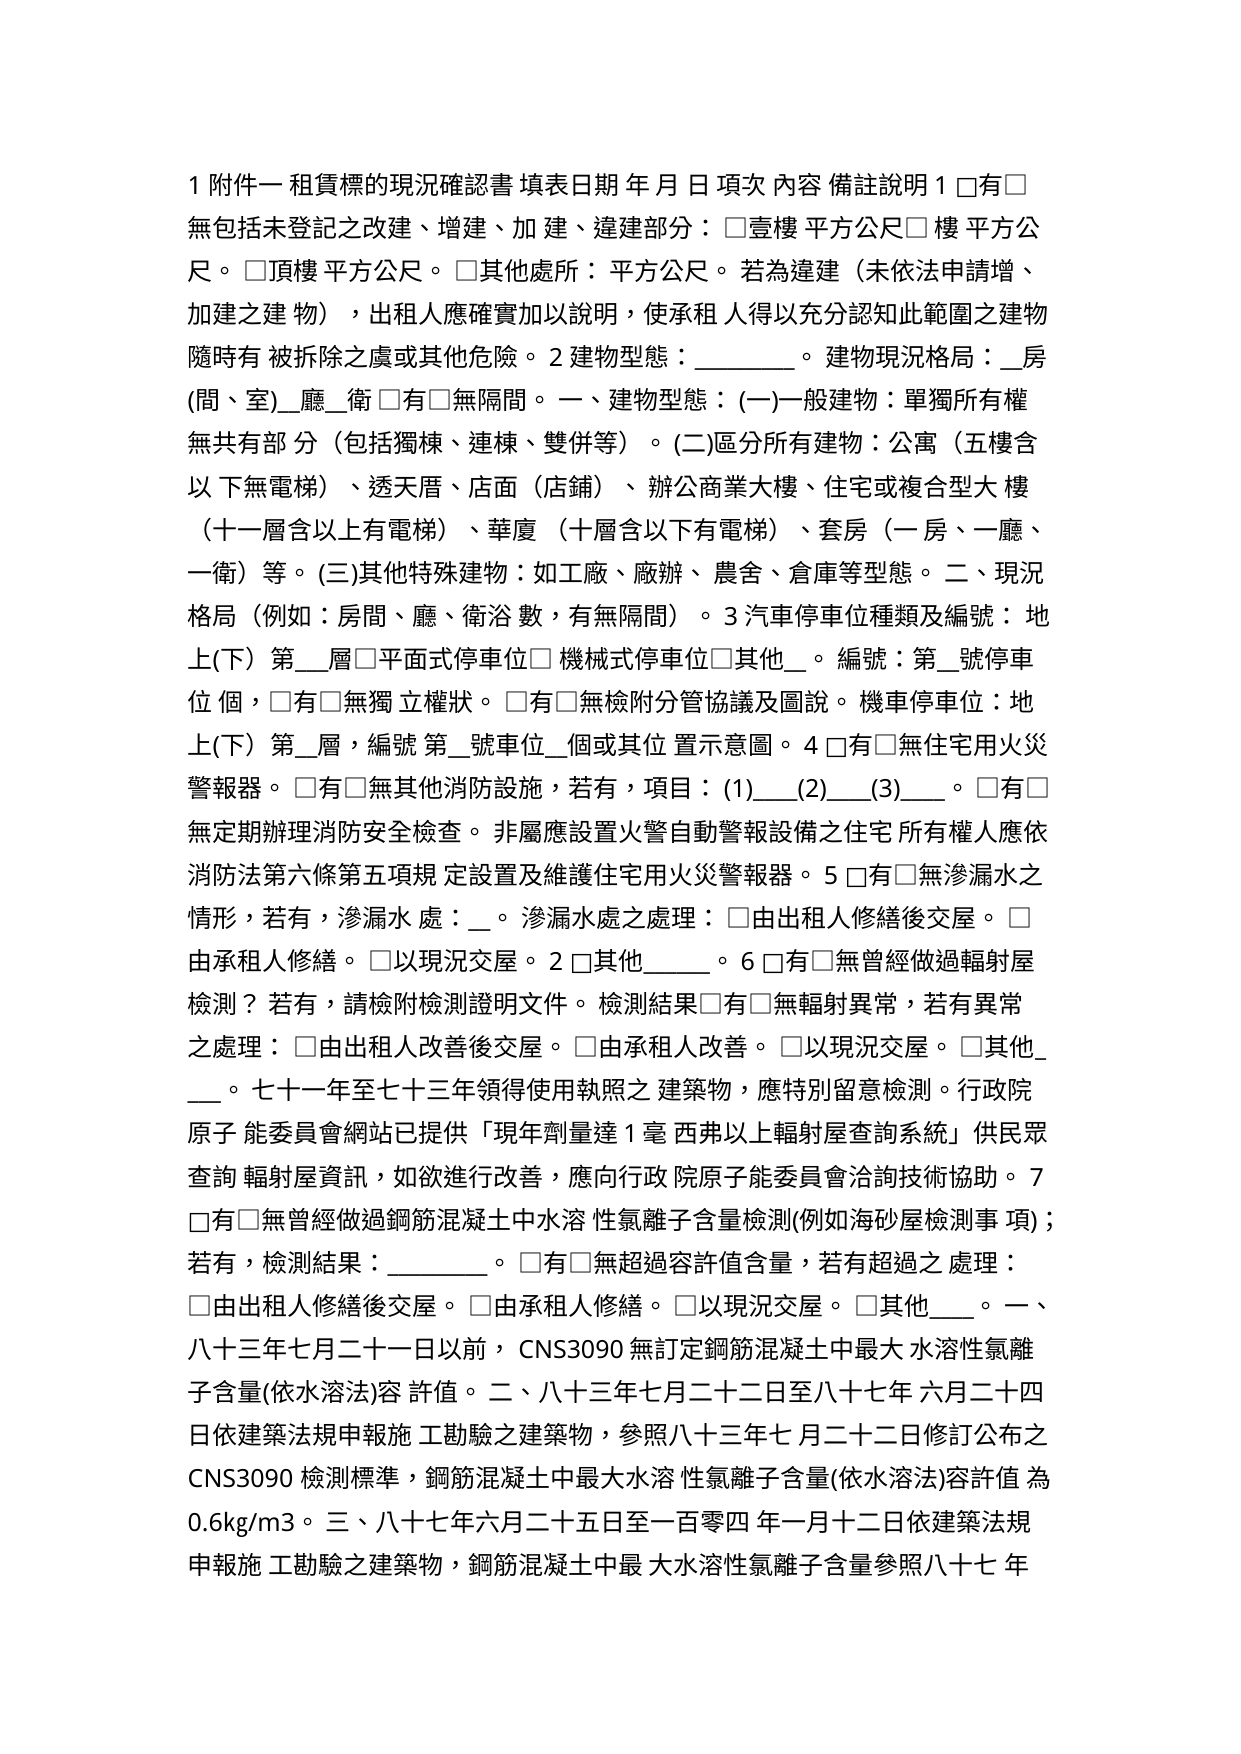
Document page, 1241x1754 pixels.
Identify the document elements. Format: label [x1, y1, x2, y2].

text [187, 164, 1053, 1582]
